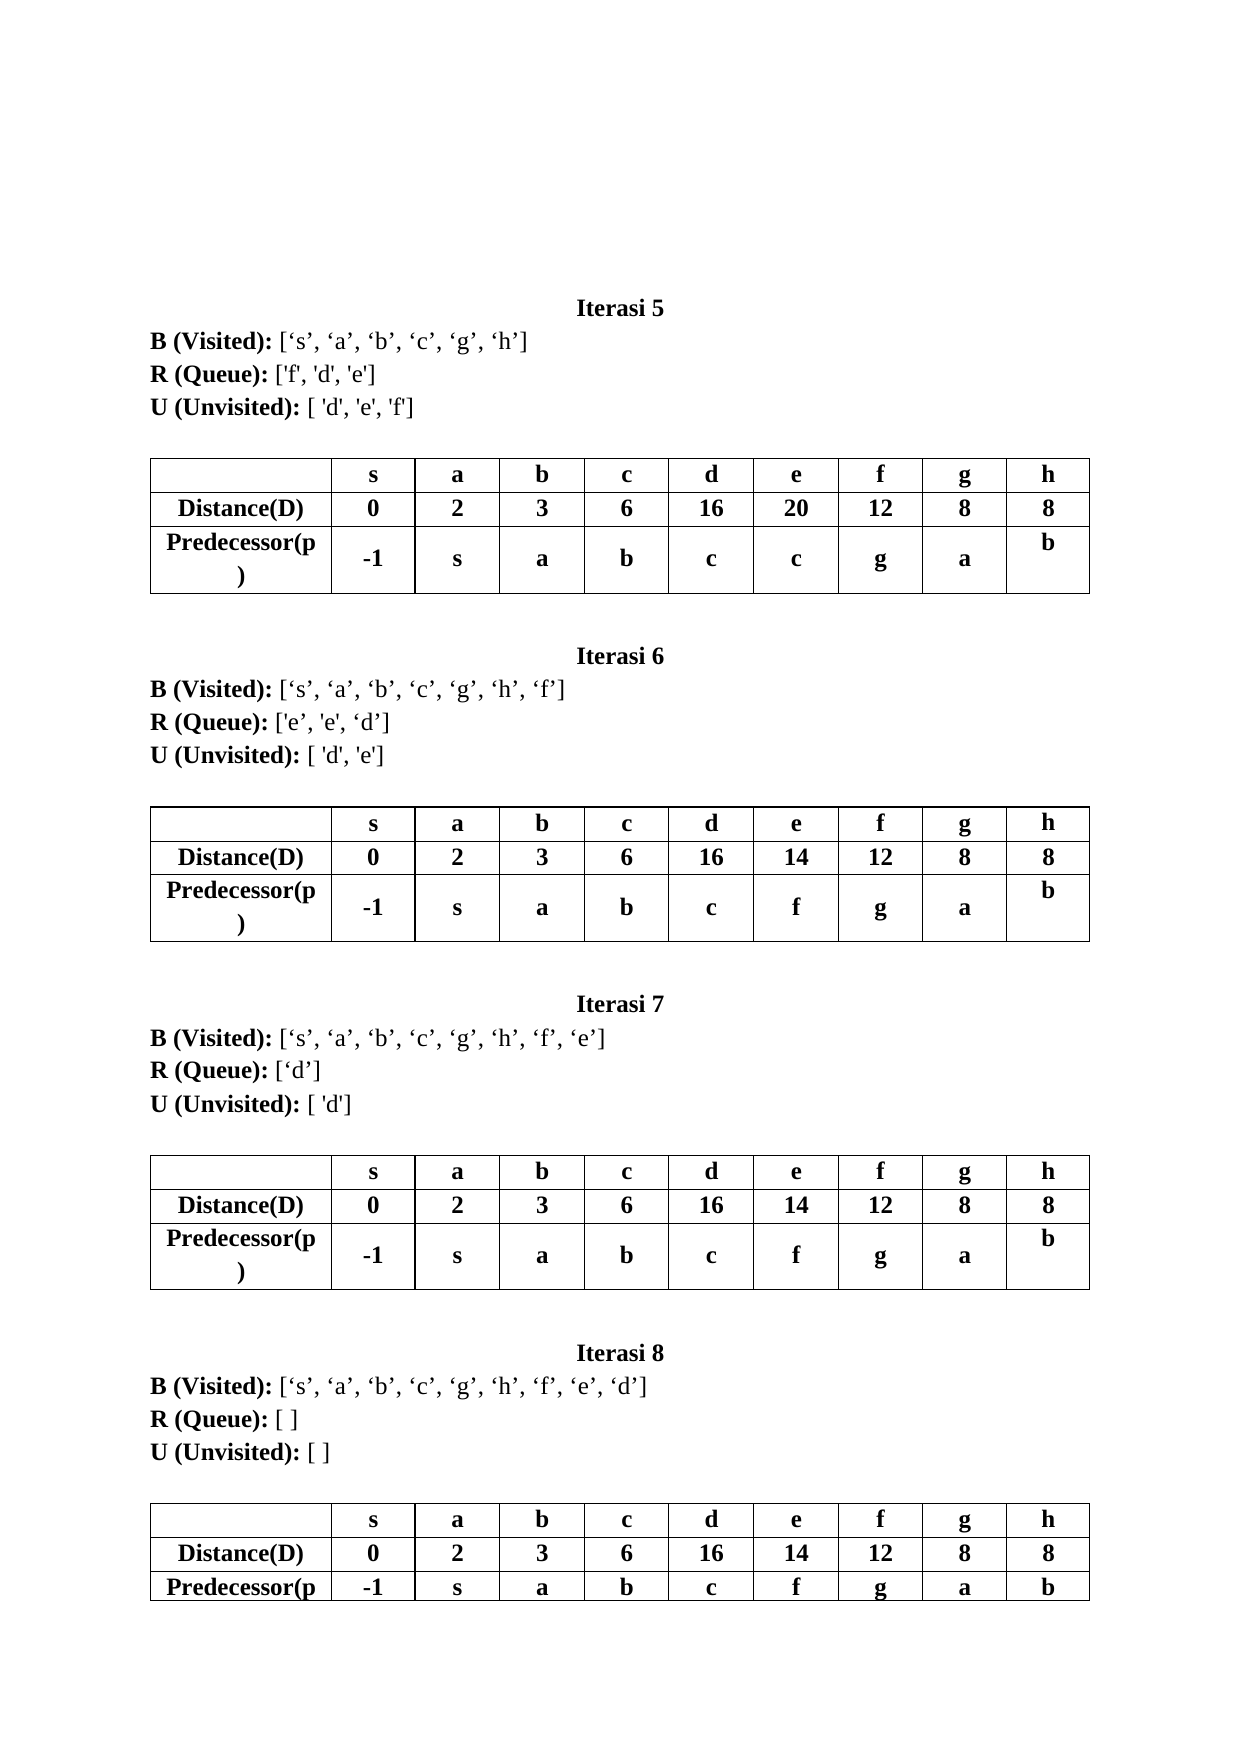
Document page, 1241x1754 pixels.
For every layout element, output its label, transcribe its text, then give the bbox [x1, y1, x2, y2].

table_header e [754, 1156, 838, 1189]
table_cell a [923, 1572, 1006, 1600]
table_cell 12 [839, 842, 922, 874]
text B (Visited): [‘s’, ‘a’, ‘b’, ‘c’, ‘g’, ‘h’] [150, 326, 1090, 355]
table_cell Distance(D) [151, 1538, 331, 1571]
table_header s [332, 808, 414, 841]
text U (Unvisited): [ ] [150, 1437, 1090, 1466]
table_cell Predecessor(p) [151, 875, 331, 941]
table_header f [839, 808, 922, 841]
table_cell s [416, 1572, 499, 1600]
table_cell b [1007, 527, 1089, 593]
table_cell a [923, 1224, 1006, 1289]
table_header d [669, 1504, 753, 1537]
table_header f [839, 1504, 922, 1537]
table_cell Predecessor(p) [151, 527, 331, 593]
table_cell c [669, 875, 753, 941]
table_cell 16 [669, 493, 753, 526]
table_cell 12 [839, 493, 922, 526]
table_cell 0 [332, 842, 414, 874]
table_header g [923, 808, 1006, 841]
table_cell 3 [500, 493, 584, 526]
table_header g [923, 459, 1006, 492]
table_header b [500, 1504, 584, 1537]
table_cell Predecessor(p) [151, 1224, 331, 1289]
table_header g [923, 1504, 1006, 1537]
table_cell Distance(D) [151, 1190, 331, 1222]
table_header d [669, 1156, 753, 1189]
table_header e [754, 1504, 838, 1537]
text B (Visited): [‘s’, ‘a’, ‘b’, ‘c’, ‘g’, ‘h’, ‘f’] [150, 674, 1090, 703]
table_cell 14 [754, 1190, 838, 1222]
table_cell Distance(D) [151, 493, 331, 526]
table_header f [839, 459, 922, 492]
table_cell 20 [754, 493, 838, 526]
table_header c [585, 1156, 668, 1189]
table_cell a [500, 875, 584, 941]
table_cell f [754, 875, 838, 941]
text Iterasi 7 [150, 989, 1090, 1018]
table_header h [1007, 808, 1089, 841]
table_cell 2 [416, 842, 499, 874]
table_header s [332, 1504, 414, 1537]
table_header a [416, 808, 499, 841]
text R (Queue): [‘d’] [150, 1056, 1090, 1084]
table_header g [923, 1156, 1006, 1189]
table_cell 8 [923, 842, 1006, 874]
table_cell 14 [754, 842, 838, 874]
table_header d [669, 459, 753, 492]
table_cell 2 [416, 493, 499, 526]
table_cell b [1007, 1224, 1089, 1289]
table_header a [416, 1504, 499, 1537]
table_cell g [839, 875, 922, 941]
table_cell 8 [923, 493, 1006, 526]
text R (Queue): ['f', 'd', 'e'] [150, 359, 1090, 388]
table_cell b [585, 875, 668, 941]
table_cell b [1007, 875, 1089, 941]
table_cell -1 [332, 1572, 414, 1600]
table_cell 8 [923, 1190, 1006, 1222]
table_header e [754, 459, 838, 492]
table_header f [839, 1156, 922, 1189]
text R (Queue): [ ] [150, 1404, 1090, 1433]
table_cell 0 [332, 1190, 414, 1222]
table_cell a [923, 875, 1006, 941]
text B (Visited): [‘s’, ‘a’, ‘b’, ‘c’, ‘g’, ‘h’, ‘f’, ‘e’] [150, 1023, 1090, 1051]
table_header c [585, 808, 668, 841]
table_header [151, 1156, 331, 1189]
table_cell 8 [1007, 842, 1089, 874]
table_cell f [754, 1224, 838, 1289]
table_cell 6 [585, 842, 668, 874]
table_header b [500, 1156, 584, 1189]
text U (Unvisited): [ 'd', 'e'] [150, 740, 1090, 769]
table_cell 16 [669, 1538, 753, 1571]
table_cell b [585, 1224, 668, 1289]
text Iterasi 8 [150, 1338, 1090, 1367]
table_cell 6 [585, 1190, 668, 1222]
table_cell -1 [332, 875, 414, 941]
table_header s [332, 1156, 414, 1189]
table_cell a [500, 1572, 584, 1600]
table_header h [1007, 459, 1089, 492]
table_cell 16 [669, 1190, 753, 1222]
table_header s [332, 459, 414, 492]
table_header a [416, 1156, 499, 1189]
text Iterasi 6 [150, 641, 1090, 670]
table_cell c [669, 1572, 753, 1600]
table_cell b [585, 1572, 668, 1600]
table_cell s [416, 1224, 499, 1289]
table_cell -1 [332, 1224, 414, 1289]
text R (Queue): ['e’, 'e', ‘d’] [150, 707, 1090, 736]
table_cell c [754, 527, 838, 593]
table_cell g [839, 527, 922, 593]
text U (Unvisited): [ 'd'] [150, 1089, 1090, 1117]
table_cell 14 [754, 1538, 838, 1571]
table_header c [585, 1504, 668, 1537]
text Iterasi 5 [150, 293, 1090, 322]
table_cell f [754, 1572, 838, 1600]
table_cell 12 [839, 1538, 922, 1571]
table_cell a [500, 1224, 584, 1289]
text U (Unvisited): [ 'd', 'e', 'f'] [150, 392, 1090, 421]
table_cell g [839, 1572, 922, 1600]
text B (Visited): [‘s’, ‘a’, ‘b’, ‘c’, ‘g’, ‘h’, ‘f’, ‘e’, ‘d’] [150, 1371, 1090, 1399]
table_cell b [1007, 1572, 1089, 1600]
table_cell Predecessor(p) [151, 1572, 331, 1600]
table_cell 8 [1007, 493, 1089, 526]
table_cell c [669, 1224, 753, 1289]
table_cell 8 [923, 1538, 1006, 1571]
table_cell c [669, 527, 753, 593]
table_header a [416, 459, 499, 492]
table_cell 6 [585, 493, 668, 526]
table_header e [754, 808, 838, 841]
table_cell 3 [500, 842, 584, 874]
table_cell 0 [332, 1538, 414, 1571]
table_cell 2 [416, 1538, 499, 1571]
table_header h [1007, 1504, 1089, 1537]
table_cell 8 [1007, 1538, 1089, 1571]
table_header b [500, 808, 584, 841]
table_cell b [585, 527, 668, 593]
table_cell g [839, 1224, 922, 1289]
table_cell 0 [332, 493, 414, 526]
table_cell s [416, 527, 499, 593]
table_header b [500, 459, 584, 492]
table_cell 3 [500, 1190, 584, 1222]
table_cell 3 [500, 1538, 584, 1571]
table_header d [669, 808, 753, 841]
table_cell 2 [416, 1190, 499, 1222]
table_cell 6 [585, 1538, 668, 1571]
table_cell s [416, 875, 499, 941]
table_cell 16 [669, 842, 753, 874]
table_cell -1 [332, 527, 414, 593]
table_header h [1007, 1156, 1089, 1189]
table_header [151, 459, 331, 492]
table_cell a [500, 527, 584, 593]
table_header c [585, 459, 668, 492]
table_cell 12 [839, 1190, 922, 1222]
table_cell 8 [1007, 1190, 1089, 1222]
table_header [151, 1504, 331, 1537]
table_cell a [923, 527, 1006, 593]
table_header [151, 808, 331, 841]
table_cell Distance(D) [151, 842, 331, 874]
